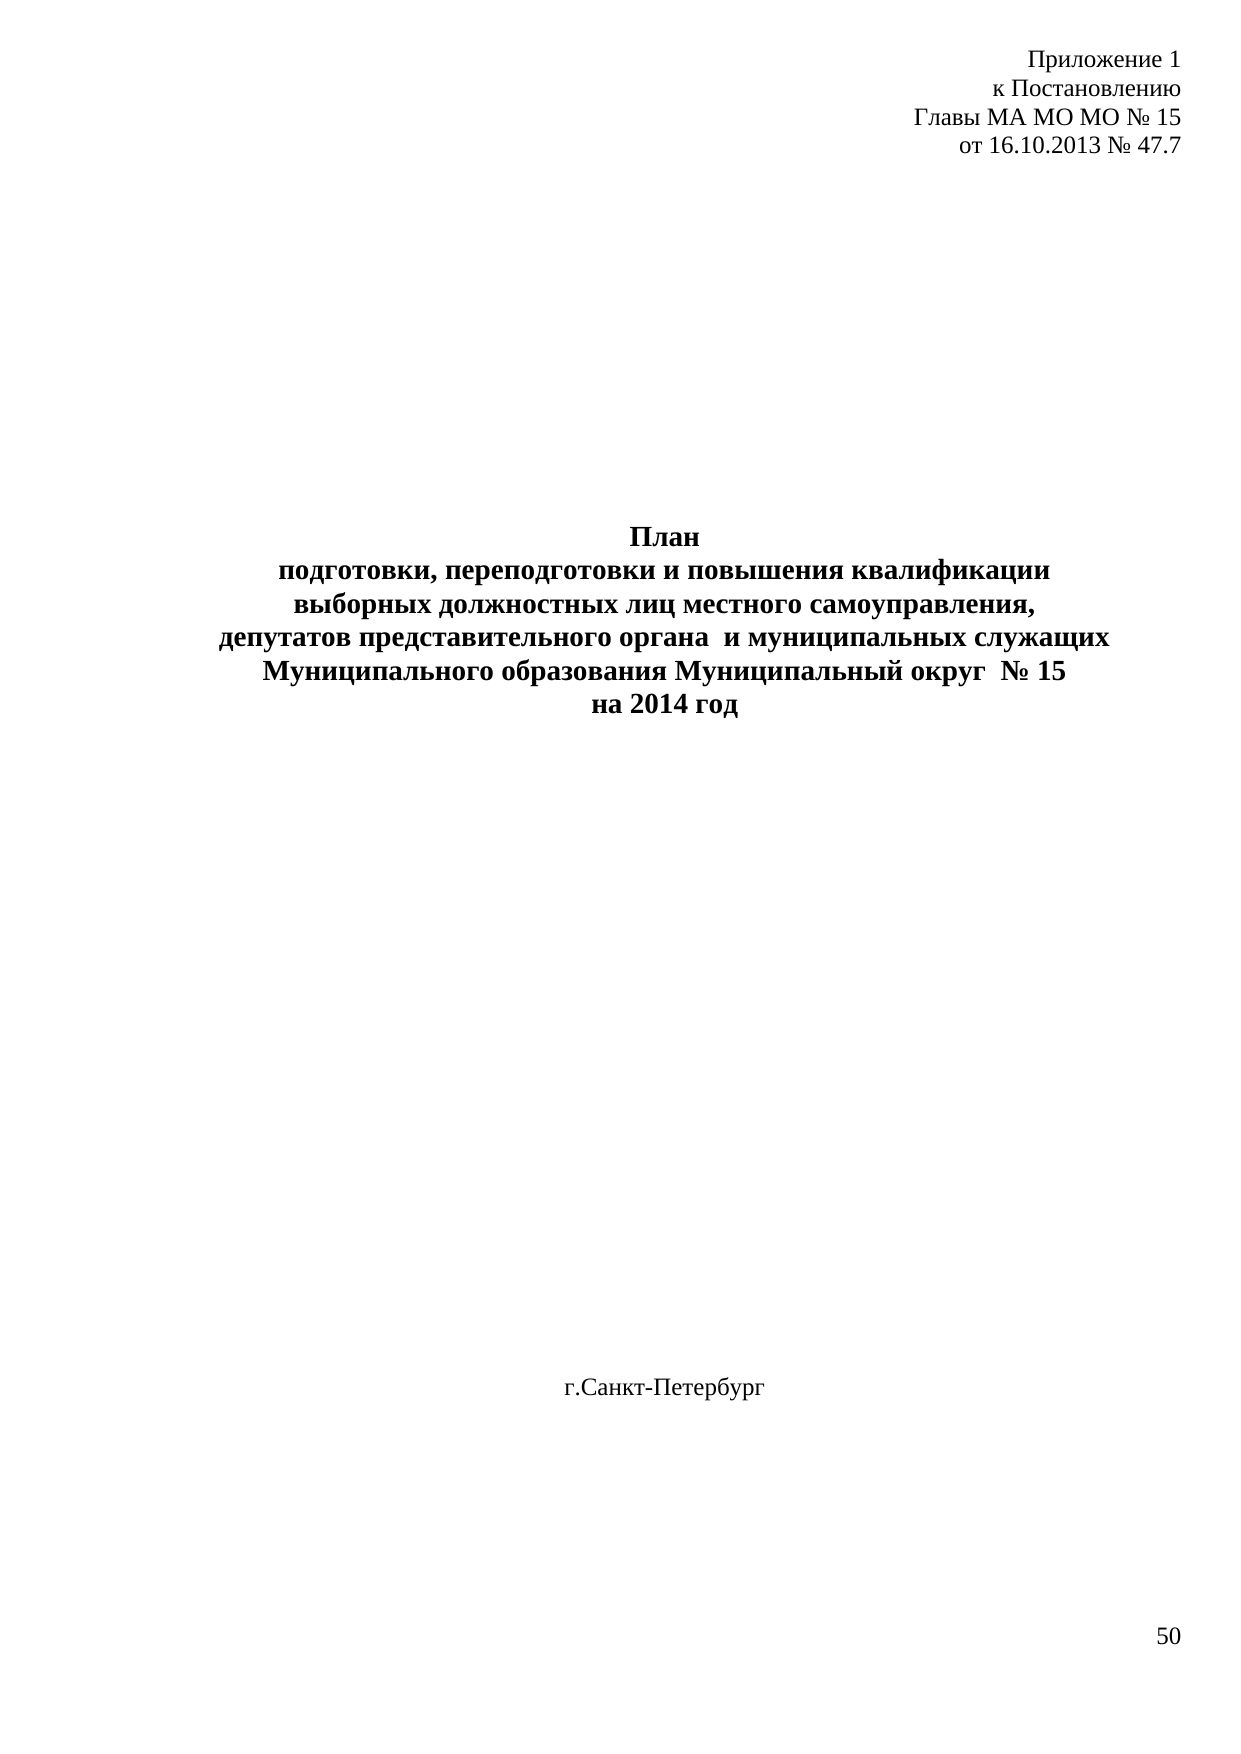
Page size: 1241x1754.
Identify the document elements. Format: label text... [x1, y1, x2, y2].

text г.Санкт-Петербург [148, 1372, 1181, 1400]
text Приложение 1 [148, 44, 1181, 73]
text План [148, 519, 1181, 552]
text Муниципального образования Муниципальный округ № 15 [148, 653, 1181, 686]
text от 16.10.2013 № 47.7 [148, 131, 1181, 159]
text к Постановлению [148, 73, 1181, 102]
text на 2014 год [148, 686, 1181, 720]
text депутатов представительного органа и муниципальных служащих [148, 619, 1181, 653]
text выборных должностных лиц местного самоуправления, [148, 586, 1181, 619]
text подготовки, переподготовки и повышения квалификации [148, 552, 1181, 586]
text Главы МА МО МО № 15 [148, 102, 1181, 131]
